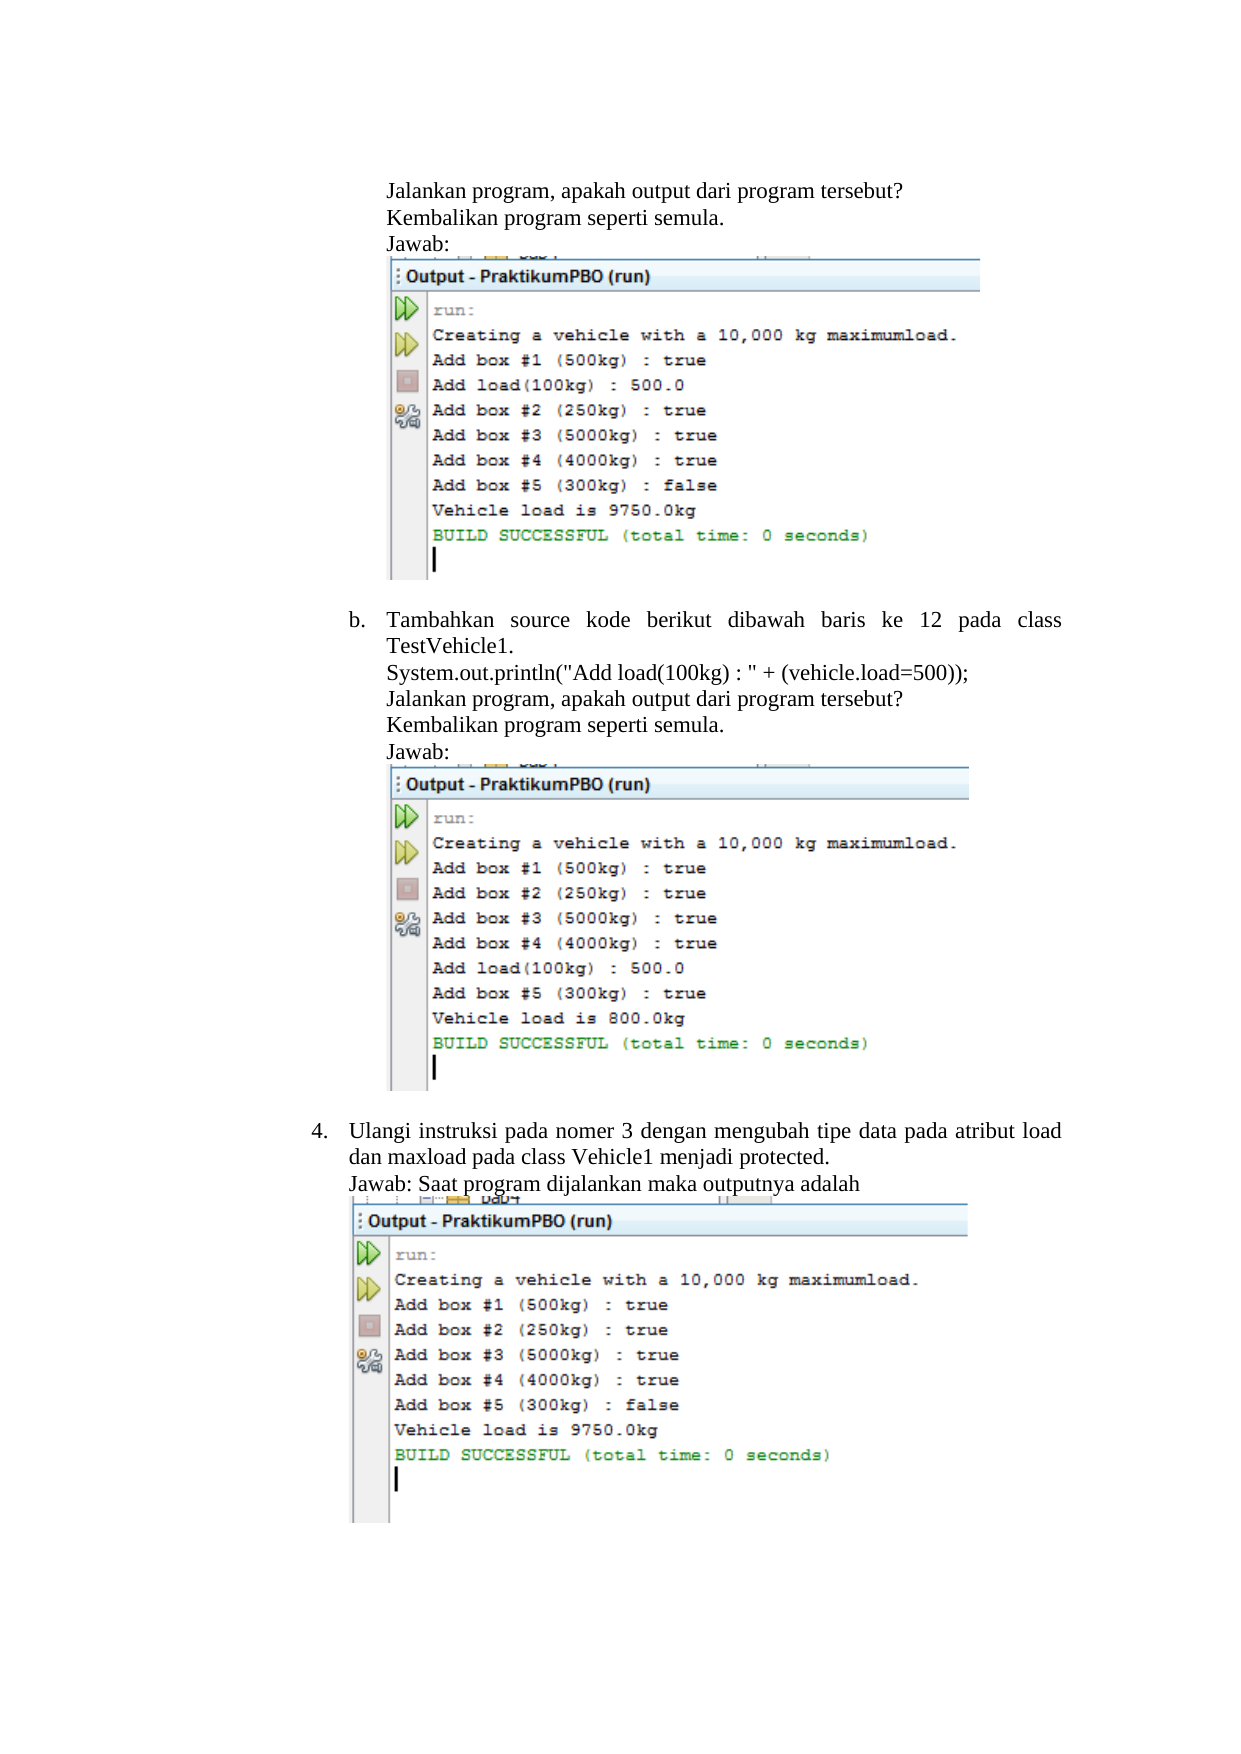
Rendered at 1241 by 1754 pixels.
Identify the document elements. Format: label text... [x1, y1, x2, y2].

picture [386, 256, 980, 580]
list System.out.println("Add load(100kg) : " + (vehicle.load=500)); [386, 659, 1063, 685]
list Kembalikan program seperti semula. [386, 203, 1063, 230]
list Kembalikan program seperti semula. [386, 711, 1063, 738]
list Ulangi instruksi pada nomer 3 dengan mengubah tipe data pada atribut load dan maxload pada class Vehicle1 menjadi protected. [311, 1117, 1063, 1170]
list Jawab: Saat program dijalankan maka outputnya adalah [349, 1170, 1063, 1196]
list Jalankan program, apakah output dari program tersebut? [386, 177, 1063, 203]
list Tambahkan source kode berikut dibawah baris ke 12 pada class TestVehicle1. [349, 606, 1063, 659]
list Jalankan program, apakah output dari program tersebut? [386, 685, 1063, 711]
picture [348, 1196, 968, 1523]
list Jawab: [386, 230, 1063, 256]
picture [386, 764, 969, 1091]
list Jawab: [386, 738, 1063, 764]
